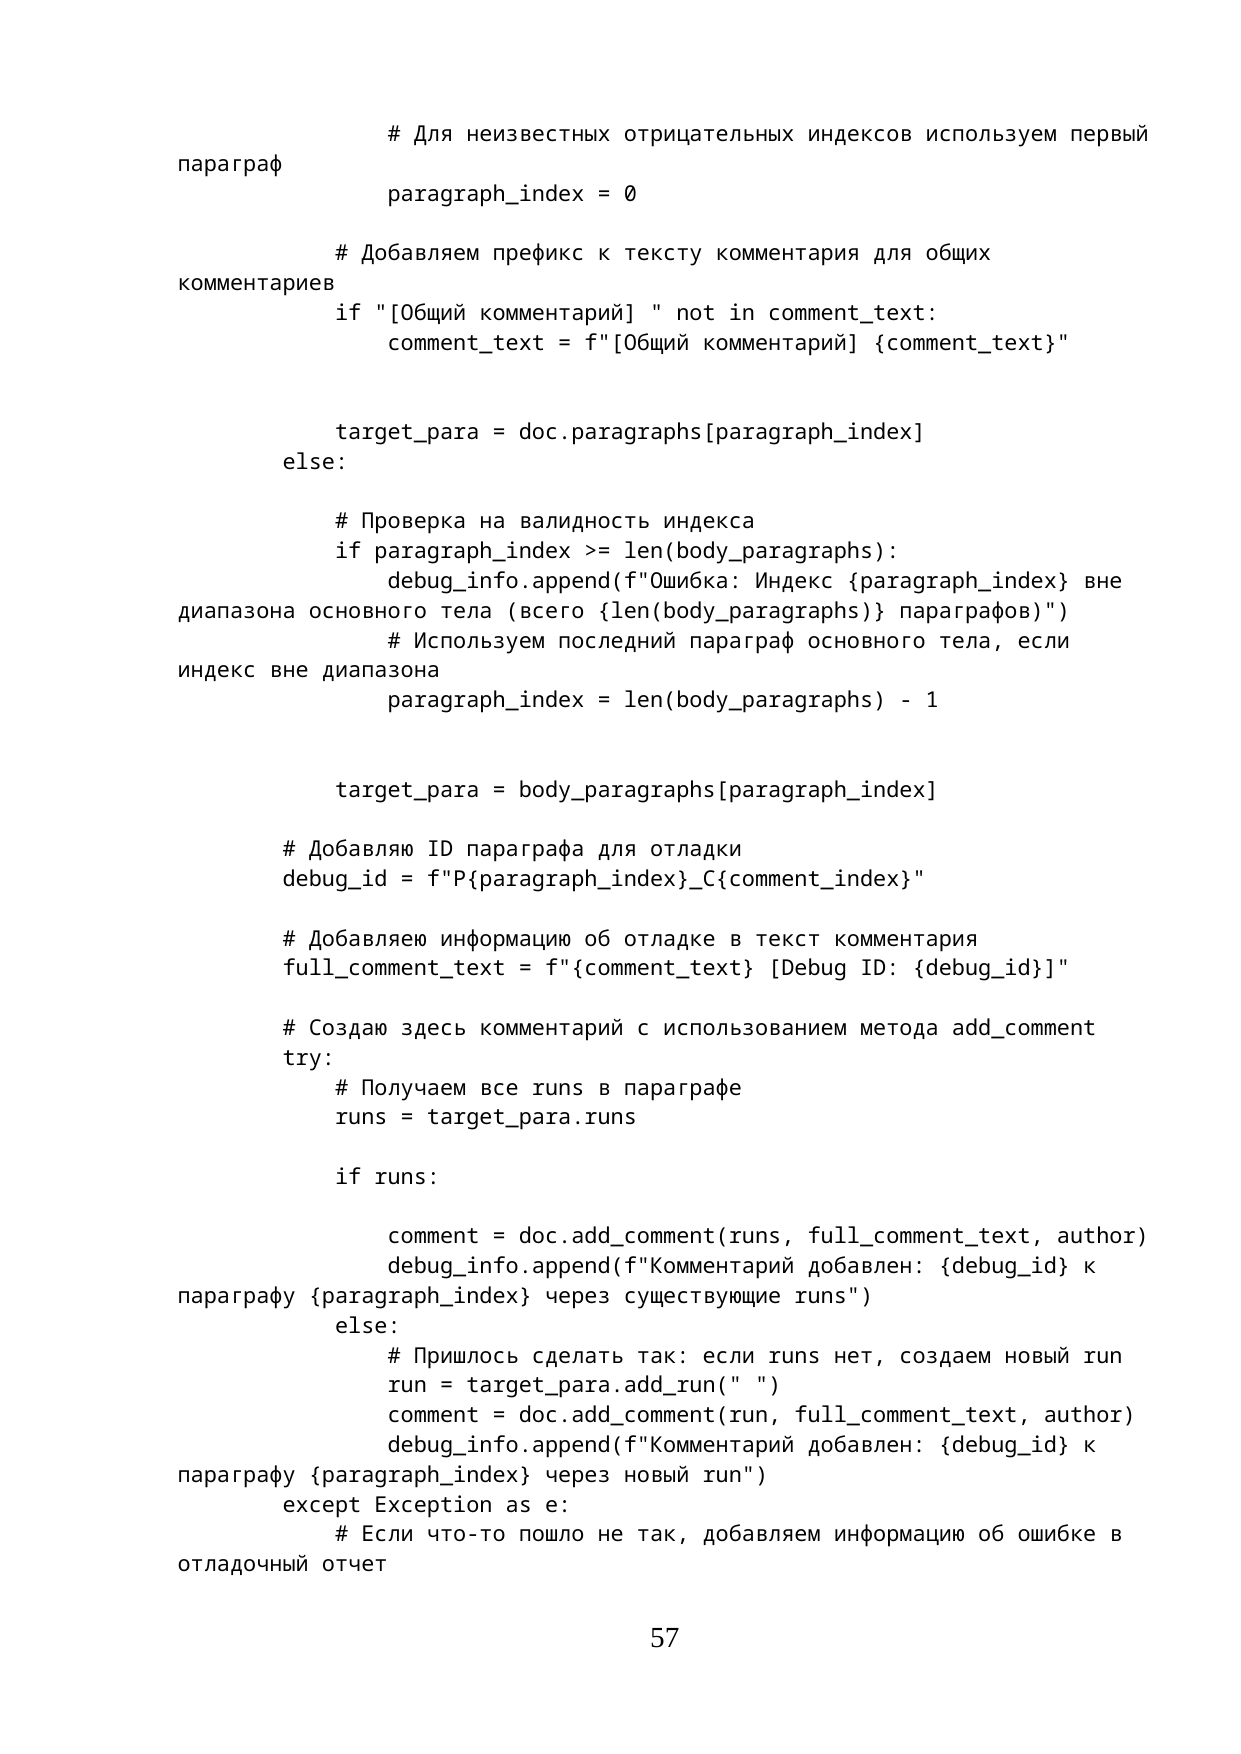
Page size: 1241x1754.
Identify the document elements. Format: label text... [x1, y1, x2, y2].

text # Пришлось сделать так: если runs нет, создаем новый run [177, 1339, 1152, 1369]
text full_comment_text = f"{comment_text} [Debug ID: {debug_id}]" [177, 952, 1152, 982]
text # Создаю здесь комментарий с использованием метода add_comment [177, 1012, 1152, 1042]
text # Проверка на валидность индекса [177, 505, 1152, 535]
text run = target_para.add_run(" ") [177, 1369, 1152, 1399]
text comment = doc.add_comment(run, full_comment_text, author) [177, 1399, 1152, 1429]
text debug_info.append(f"Комментарий добавлен: {debug_id} к параграфу {paragraph_index} через новый run") [177, 1429, 1152, 1488]
text if runs: [177, 1161, 1152, 1191]
text debug_id = f"P{paragraph_index}_C{comment_index}" [177, 863, 1152, 893]
text else: [177, 1310, 1152, 1339]
text # Если что-то пошло не так, добавляем информацию об ошибке в отладочный отчет [177, 1518, 1152, 1578]
text try: [177, 1042, 1152, 1071]
text # Получаем все runs в параграфе [177, 1071, 1152, 1101]
text # Добавляею информацию об отладке в текст комментария [177, 922, 1152, 952]
text comment = doc.add_comment(runs, full_comment_text, author) [177, 1220, 1152, 1250]
text # Используем последний параграф основного тела, если индекс вне диапазона [177, 624, 1152, 684]
text # Добавляю ID параграфа для отладки [177, 833, 1152, 863]
text target_para = doc.paragraphs[paragraph_index] [177, 416, 1152, 446]
text target_para = body_paragraphs[paragraph_index] [177, 773, 1152, 803]
text # Для неизвестных отрицательных индексов используем первый параграф [177, 118, 1152, 178]
text paragraph_index = 0 [177, 178, 1152, 207]
text debug_info.append(f"Комментарий добавлен: {debug_id} к параграфу {paragraph_index} через существующие runs") [177, 1250, 1152, 1310]
text # Добавляем префикс к тексту комментария для общих комментариев [177, 237, 1152, 297]
text except Exception as e: [177, 1488, 1152, 1518]
text comment_text = f"[Общий комментарий] {comment_text}" [177, 327, 1152, 356]
text if paragraph_index >= len(body_paragraphs): [177, 535, 1152, 565]
text if "[Общий комментарий] " not in comment_text: [177, 297, 1152, 327]
text debug_info.append(f"Ошибка: Индекс {paragraph_index} вне диапазона основного тела (всего {len(body_paragraphs)} параграфов)") [177, 565, 1152, 624]
text runs = target_para.runs [177, 1101, 1152, 1131]
text else: [177, 446, 1152, 476]
text paragraph_index = len(body_paragraphs) - 1 [177, 684, 1152, 714]
